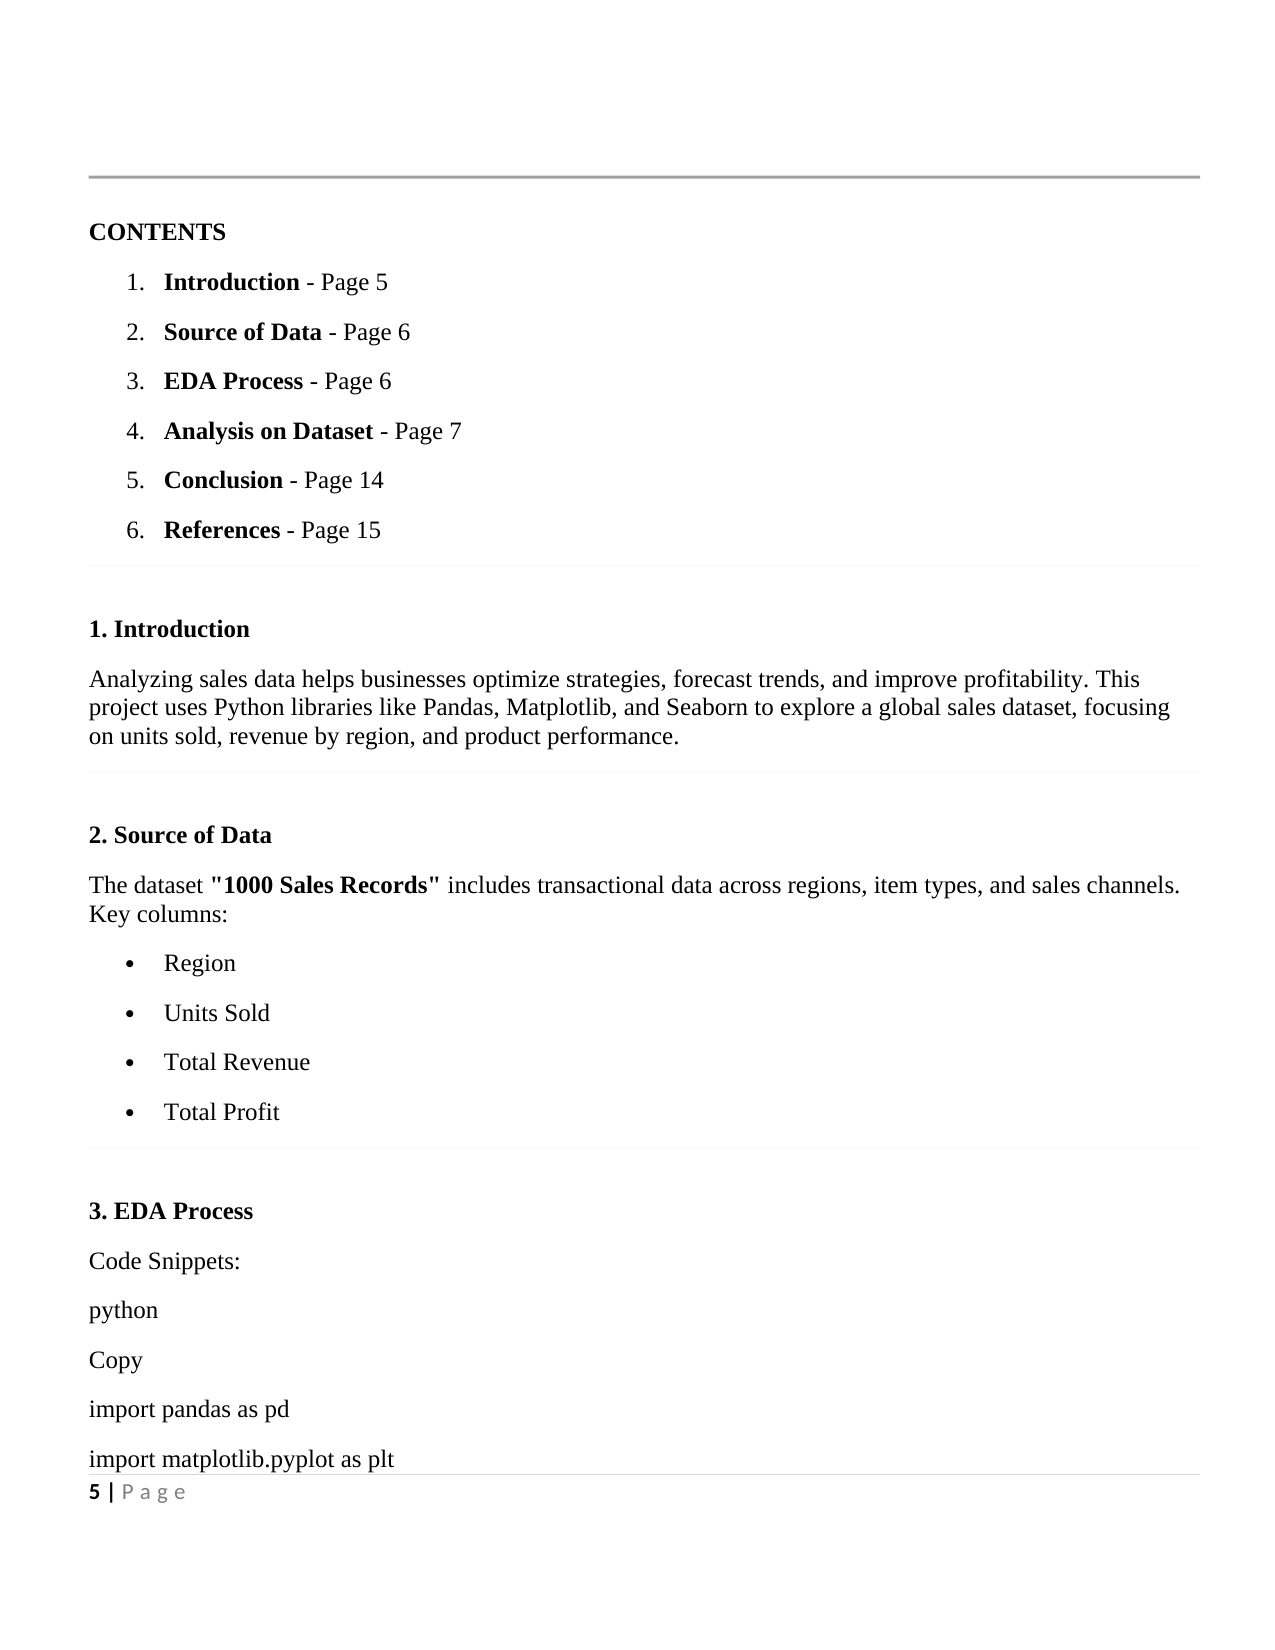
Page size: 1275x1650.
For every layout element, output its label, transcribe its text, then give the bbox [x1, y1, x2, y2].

list Source of Data - Page 6 [126, 317, 1200, 345]
text Copy [89, 1345, 1200, 1374]
list Conclusion - Page 14 [126, 465, 1200, 494]
list EDA Process - Page 6 [126, 366, 1200, 395]
text import pandas as pd [89, 1394, 1200, 1423]
list Units Sold [126, 998, 1200, 1027]
text Analyzing sales data helps businesses optimize strategies, forecast trends, and improve profitability. This project uses Python libraries like Pandas, Matplotlib, and Seaborn to explore a global sales dataset, focusing on units sold, revenue by region, and product performance. [89, 664, 1200, 750]
list Total Revenue [126, 1047, 1200, 1076]
text 1. Introduction [89, 614, 1200, 643]
text import matplotlib.pyplot as plt [89, 1444, 1200, 1473]
list References - Page 15 [126, 515, 1200, 544]
text Code Snippets: [89, 1246, 1200, 1274]
text CONTENTS [89, 217, 1200, 246]
text The dataset "1000 Sales Records" includes transactional data across regions, item types, and sales channels. Key columns: [89, 870, 1200, 927]
text python [89, 1295, 1200, 1324]
text 2. Source of Data [89, 820, 1200, 849]
list Analysis on Dataset - Page 7 [126, 416, 1200, 444]
list Total Profit [126, 1097, 1200, 1126]
list Region [126, 948, 1200, 977]
text 3. EDA Process [89, 1196, 1200, 1225]
list Introduction - Page 5 [126, 267, 1200, 296]
